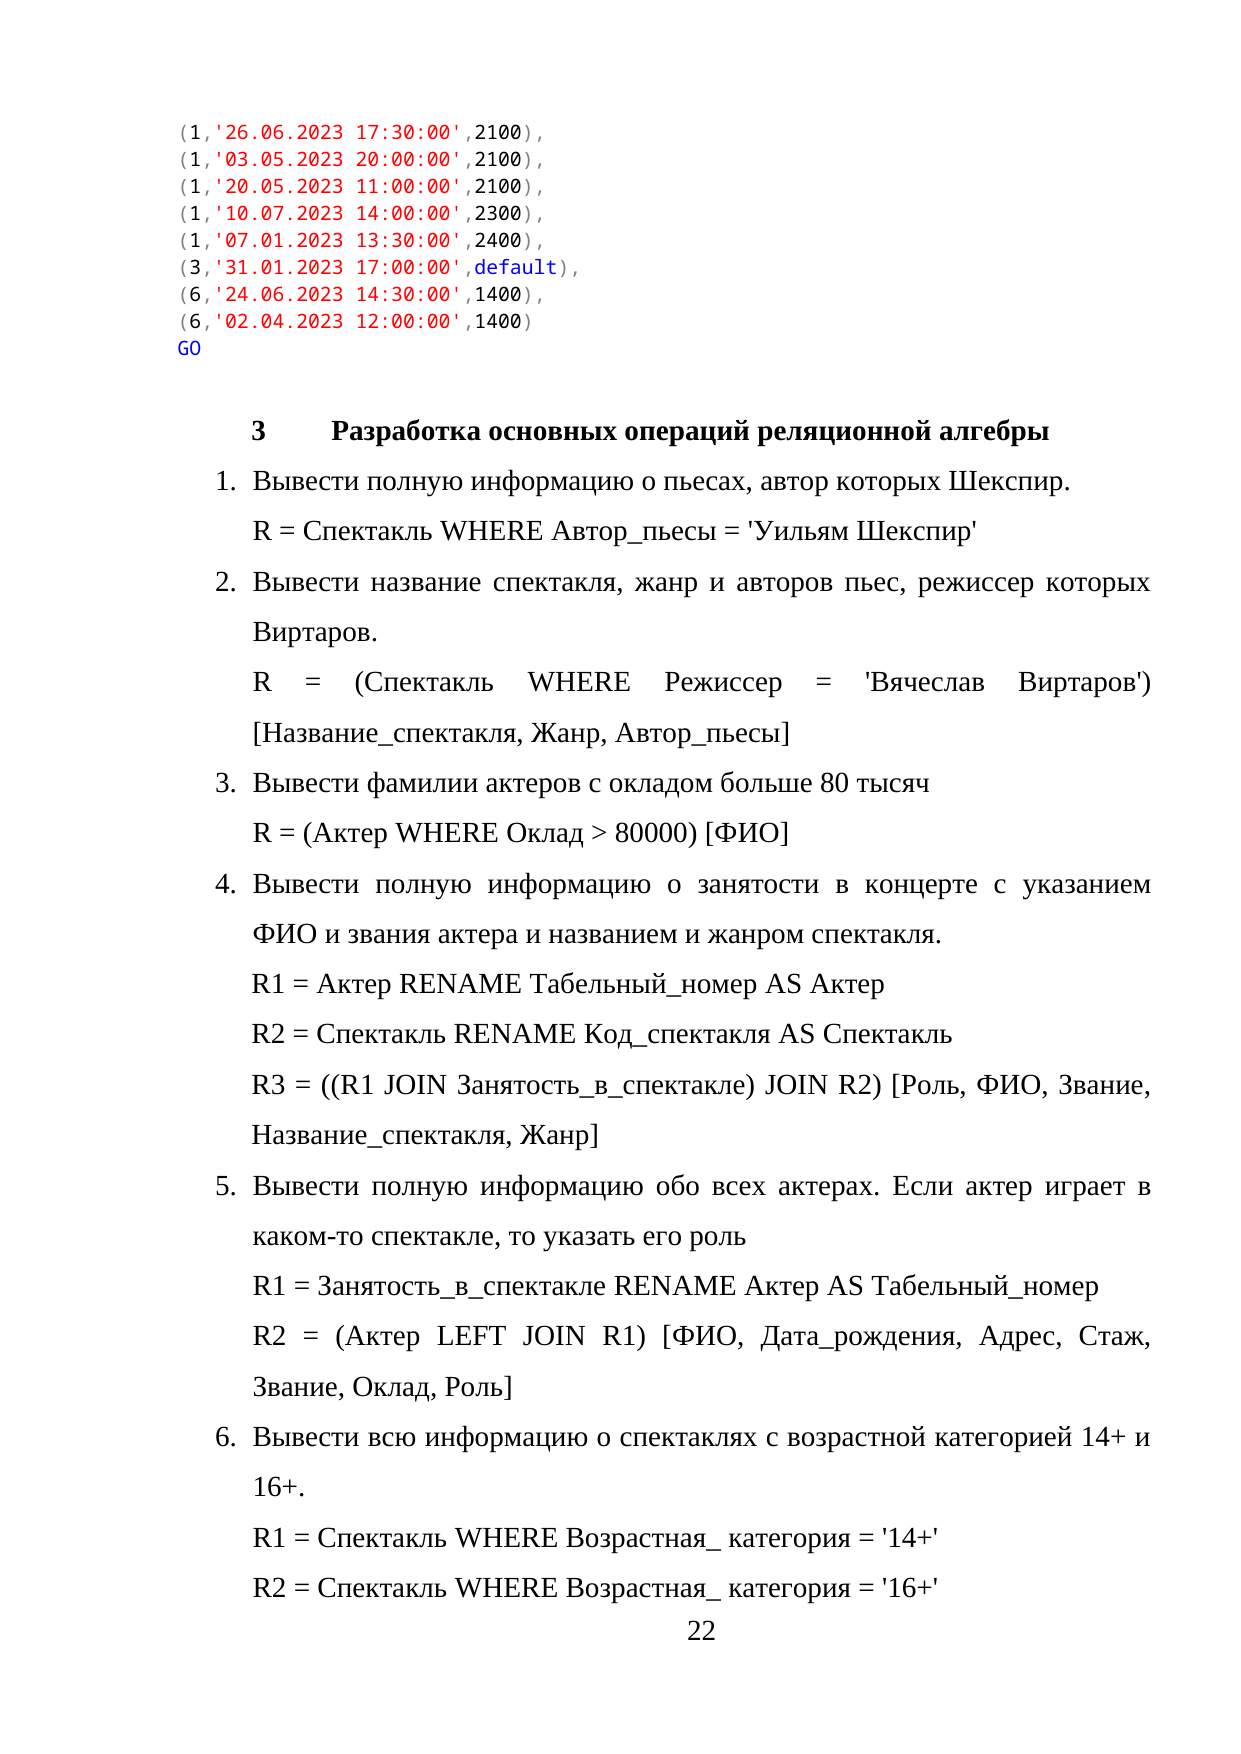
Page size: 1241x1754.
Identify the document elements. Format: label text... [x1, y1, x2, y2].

list R = Спектакль WHERE Автор_пьесы = 'Уильям Шекспир' [252, 513, 1152, 547]
text (1,'07.01.2023 13:30:00',2400), [177, 226, 1152, 253]
text R2 = Спектакль RENAME Код_спектакля AS Спектакль [251, 1017, 1152, 1050]
text (3,'31.01.2023 17:00:00',default), [177, 253, 1152, 280]
text R1 = Актер RENAME Табельный_номер AS Актер [251, 966, 1152, 1000]
text R3 = ((R1 JOIN Занятость_в_спектакле) JOIN R2) [Роль, ФИО, Звание, Название_спектакля, Жанр] [251, 1067, 1152, 1151]
list R2 = (Актер LEFT JOIN R1) [ФИО, Дата_рождения, Адрес, Стаж, Звание, Оклад, Роль] [252, 1318, 1152, 1402]
list Вывести название спектакля, жанр и авторов пьес, режиссер которых Виртаров. [215, 564, 1152, 648]
subtitle 3 Разработка основных операций реляционной алгебры [177, 413, 1152, 446]
list Вывести полную информацию о занятости в концерте с указанием ФИО и звания актера и названием и жанром спектакля. [215, 866, 1152, 949]
text (1,'26.06.2023 17:30:00',2100), [177, 118, 1152, 145]
text (1,'03.05.2023 20:00:00',2100), [177, 145, 1152, 172]
list R = (Спектакль WHERE Режиссер = 'Вячеслав Виртаров') [Название_спектакля, Жанр, Автор_пьесы] [252, 664, 1152, 748]
list Вывести полную информацию о пьесах, автор которых Шекспир. [215, 463, 1152, 497]
list R2 = Спектакль WHERE Возрастная_ категория = '16+' [252, 1570, 1152, 1604]
list Вывести всю информацию о спектаклях с возрастной категорией 14+ и 16+. [215, 1419, 1152, 1503]
text (6,'24.06.2023 14:30:00',1400), [177, 280, 1152, 307]
list R1 = Занятость_в_спектакле RENAME Актер AS Табельный_номер [252, 1268, 1152, 1302]
text (6,'02.04.2023 12:00:00',1400) [177, 307, 1152, 334]
list R1 = Спектакль WHERE Возрастная_ категория = '14+' [252, 1520, 1152, 1553]
list Вывести полную информацию обо всех актерах. Если актер играет в каком-то спектакле, то указать его роль [215, 1168, 1152, 1251]
text (1,'20.05.2023 11:00:00',2100), [177, 172, 1152, 199]
list Вывести фамилии актеров с окладом больше 80 тысяч [215, 765, 1152, 799]
list R = (Актер WHERE Оклад > 80000) [ФИО] [252, 815, 1152, 849]
text (1,'10.07.2023 14:00:00',2300), [177, 199, 1152, 226]
text GO [177, 334, 1152, 361]
